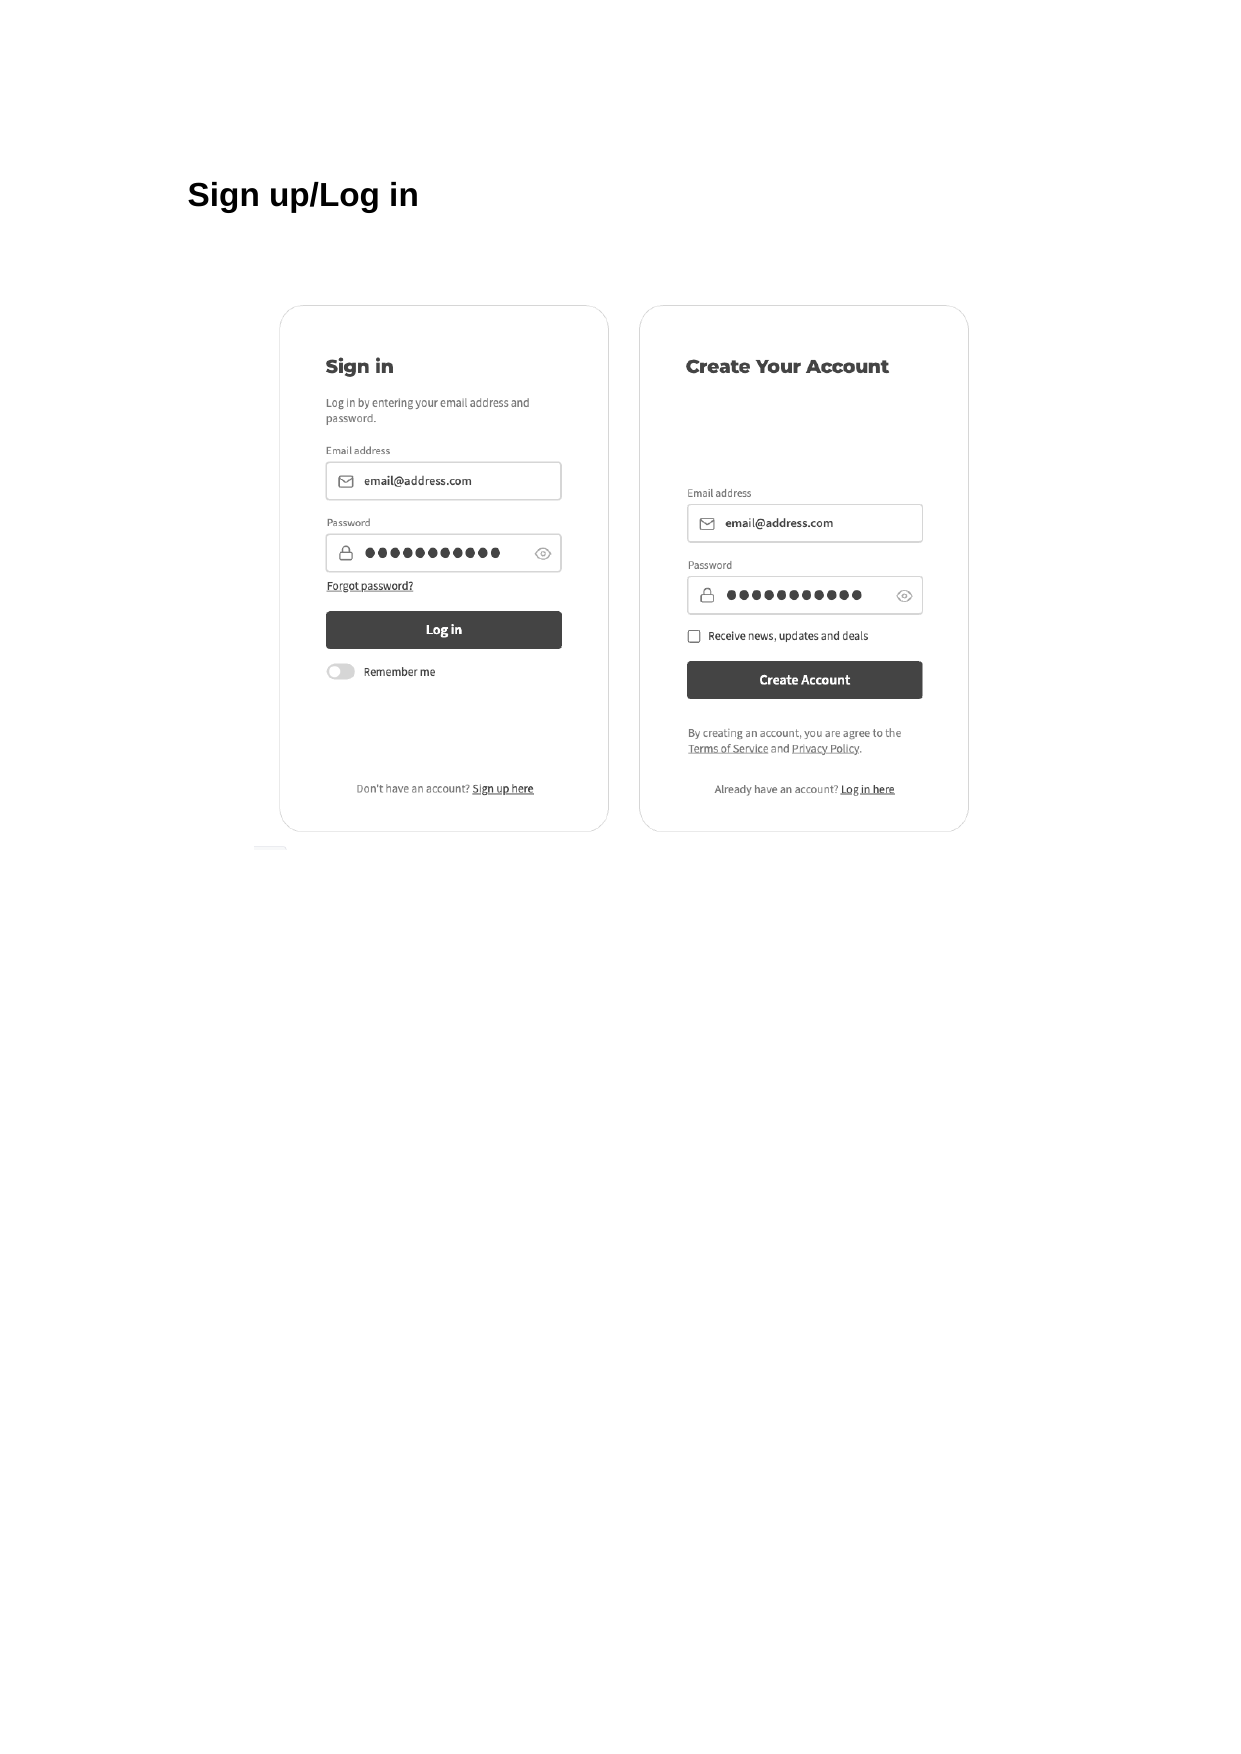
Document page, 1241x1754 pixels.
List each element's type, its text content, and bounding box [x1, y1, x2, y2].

subtitle Sign up/Log in [187, 162, 1053, 227]
picture [254, 281, 987, 850]
